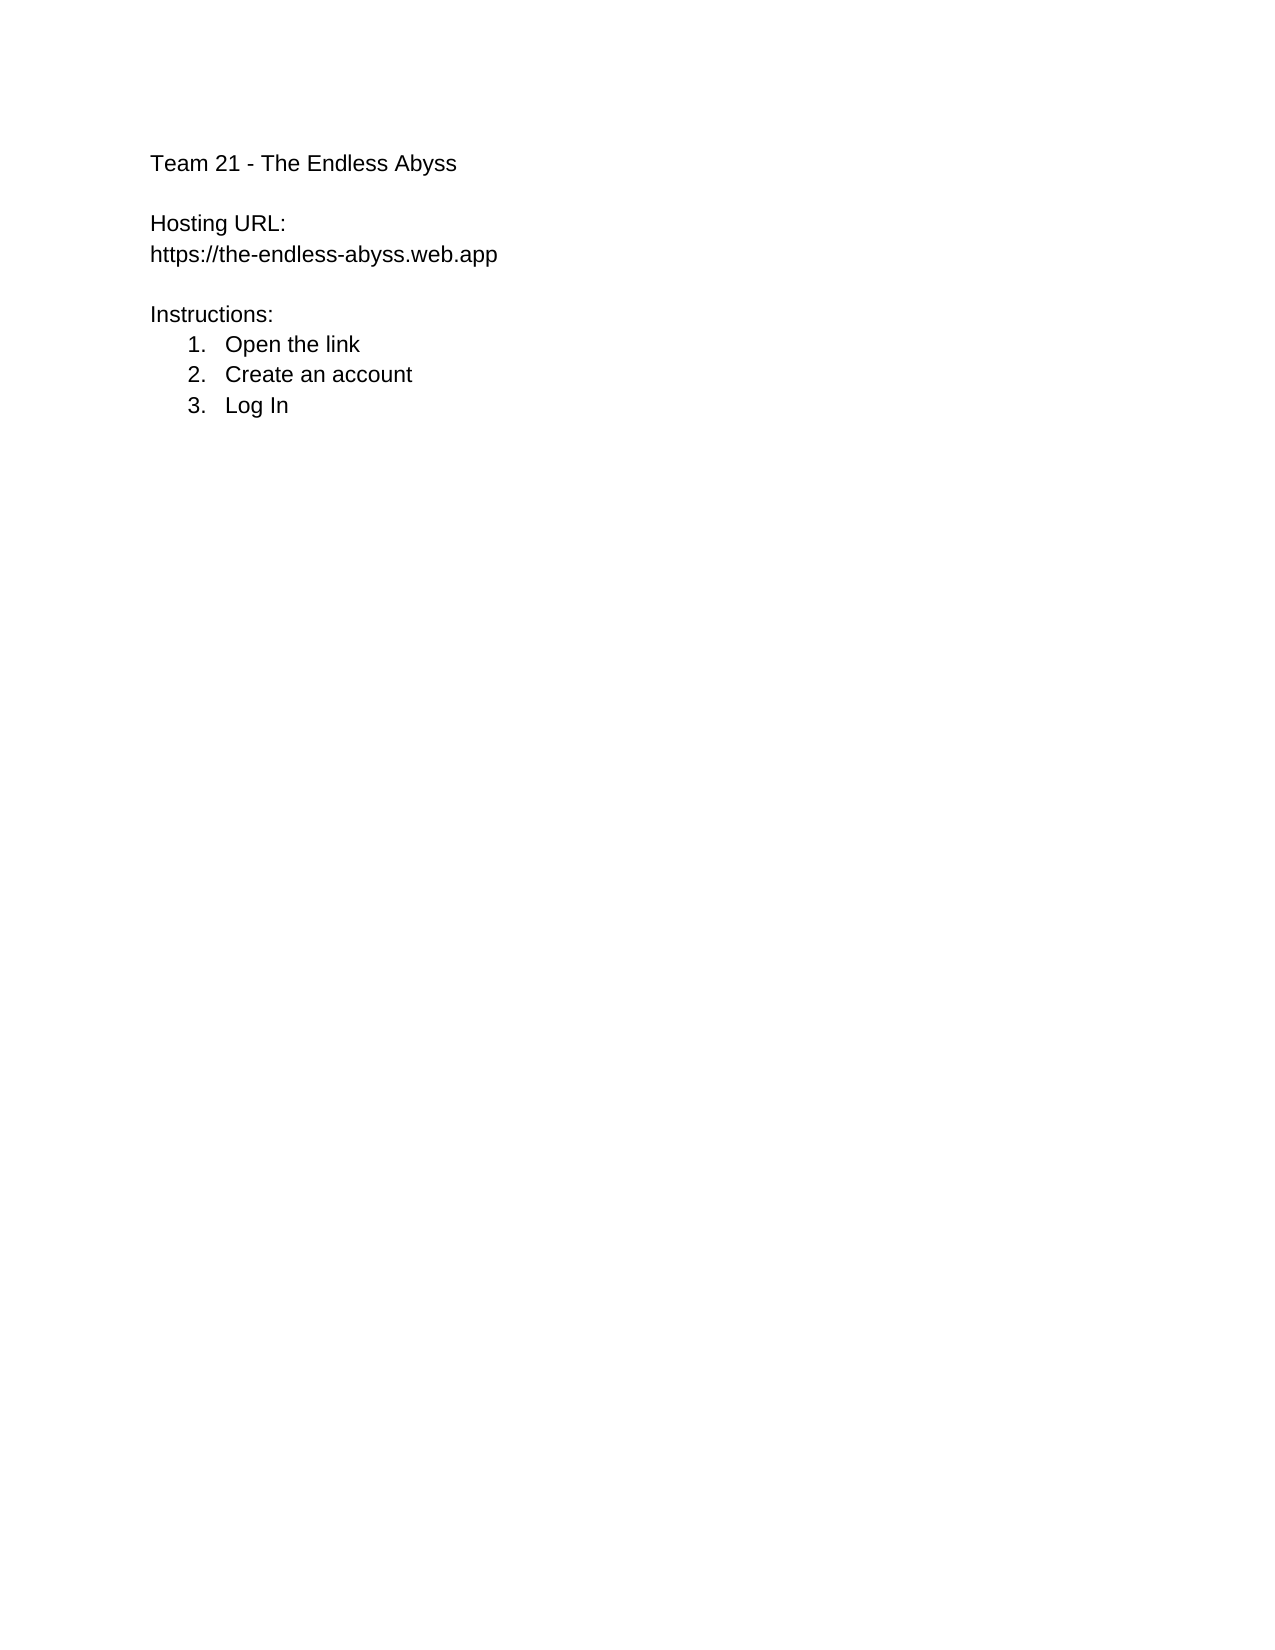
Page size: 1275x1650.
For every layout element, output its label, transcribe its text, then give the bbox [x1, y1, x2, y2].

list Create an account [187, 361, 1125, 388]
text Team 21 - The Endless Abyss [150, 150, 1125, 176]
text https://the-endless-abyss.web.app [150, 241, 1125, 267]
text Instructions: [150, 301, 1125, 327]
text Hosting URL: [150, 210, 1125, 237]
list Open the link [187, 331, 1125, 358]
list Log In [187, 392, 1125, 418]
